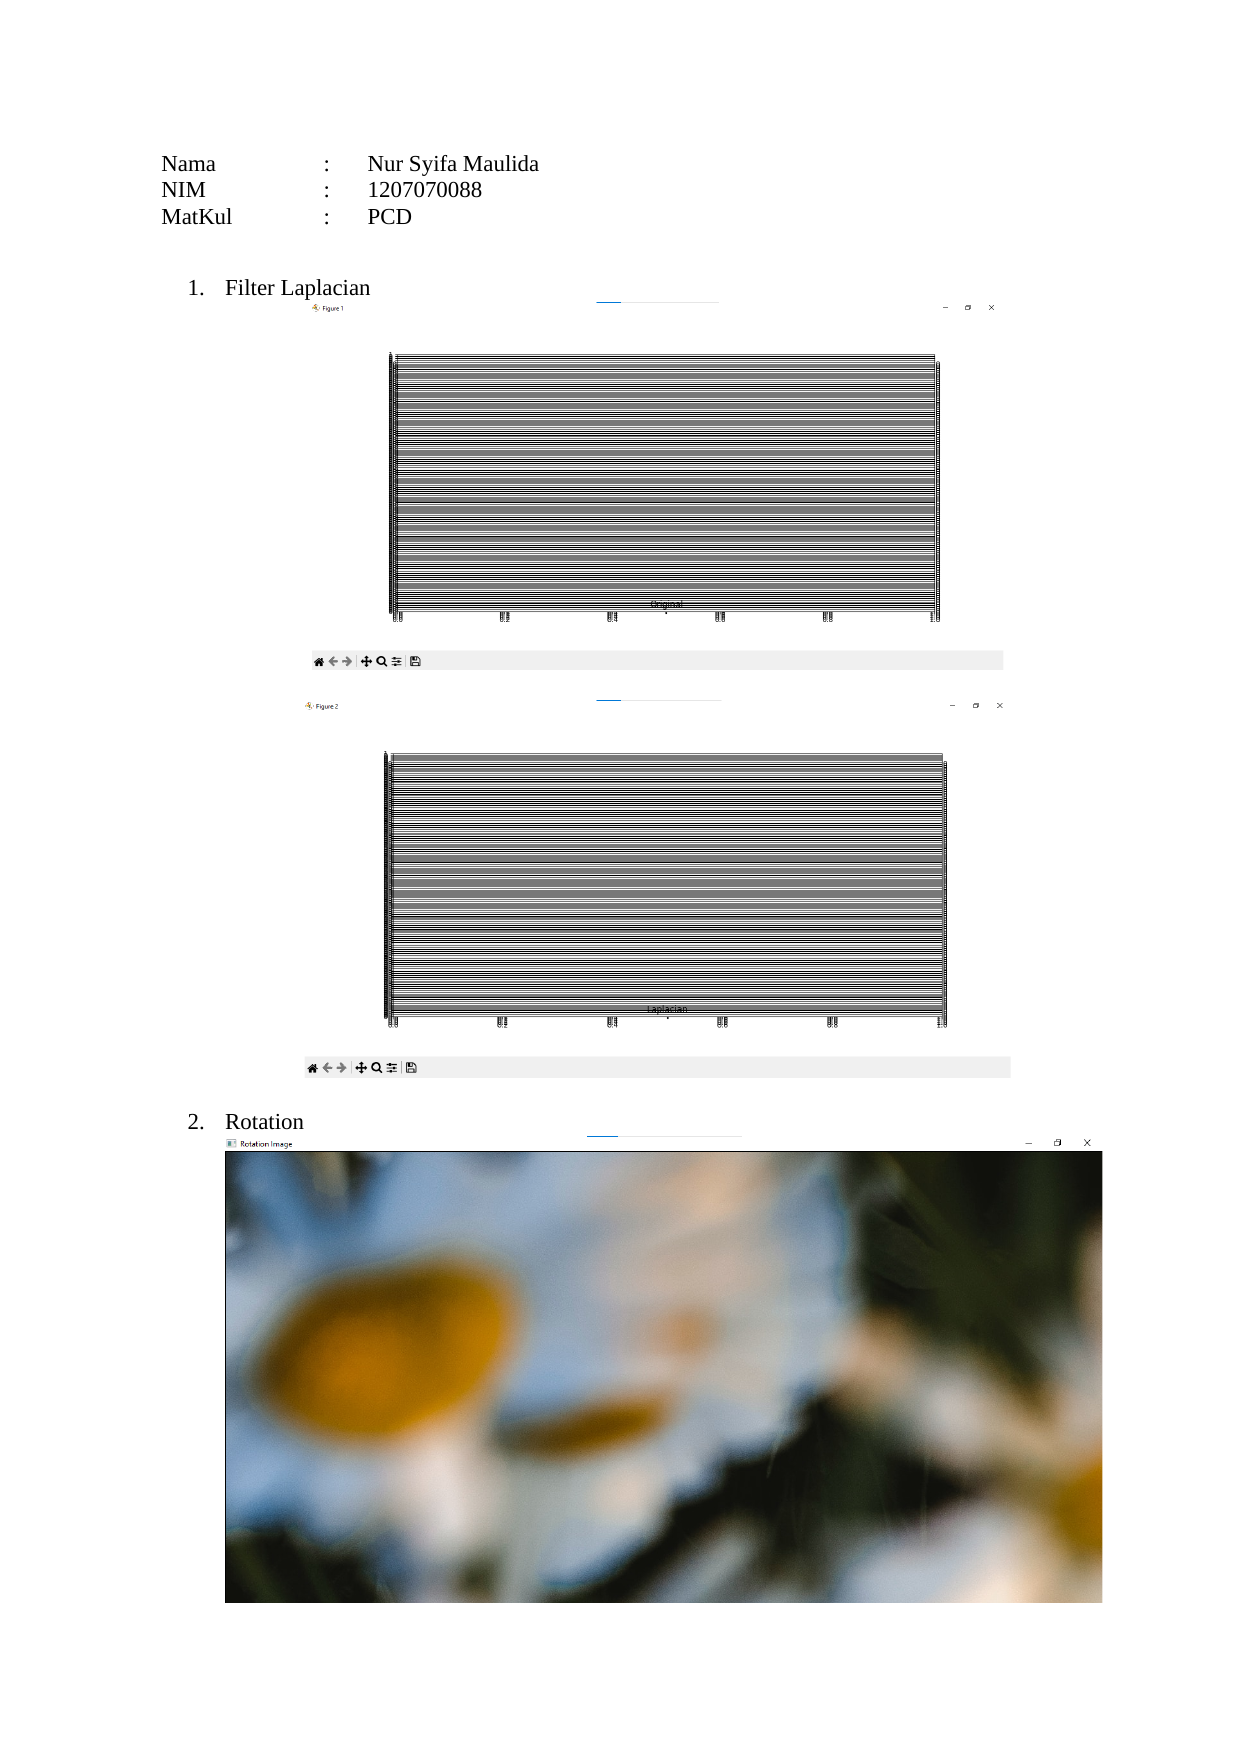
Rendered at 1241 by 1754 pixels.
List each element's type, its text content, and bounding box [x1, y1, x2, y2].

table_cell : [312, 176, 356, 203]
table_header Nama [150, 150, 312, 176]
table_header : [312, 150, 356, 176]
table_cell : [312, 203, 356, 229]
table_cell NIM [150, 176, 312, 203]
table_cell PCD [356, 203, 622, 229]
picture [312, 302, 1004, 670]
table_header Nur Syifa Maulida [356, 150, 622, 176]
list Rotation [187, 1108, 1090, 1135]
list Filter Laplacian [187, 274, 1090, 301]
table_cell MatKul [150, 203, 312, 229]
picture [225, 1136, 1103, 1603]
picture [304, 700, 1011, 1078]
table_cell 1207070088 [356, 176, 622, 203]
